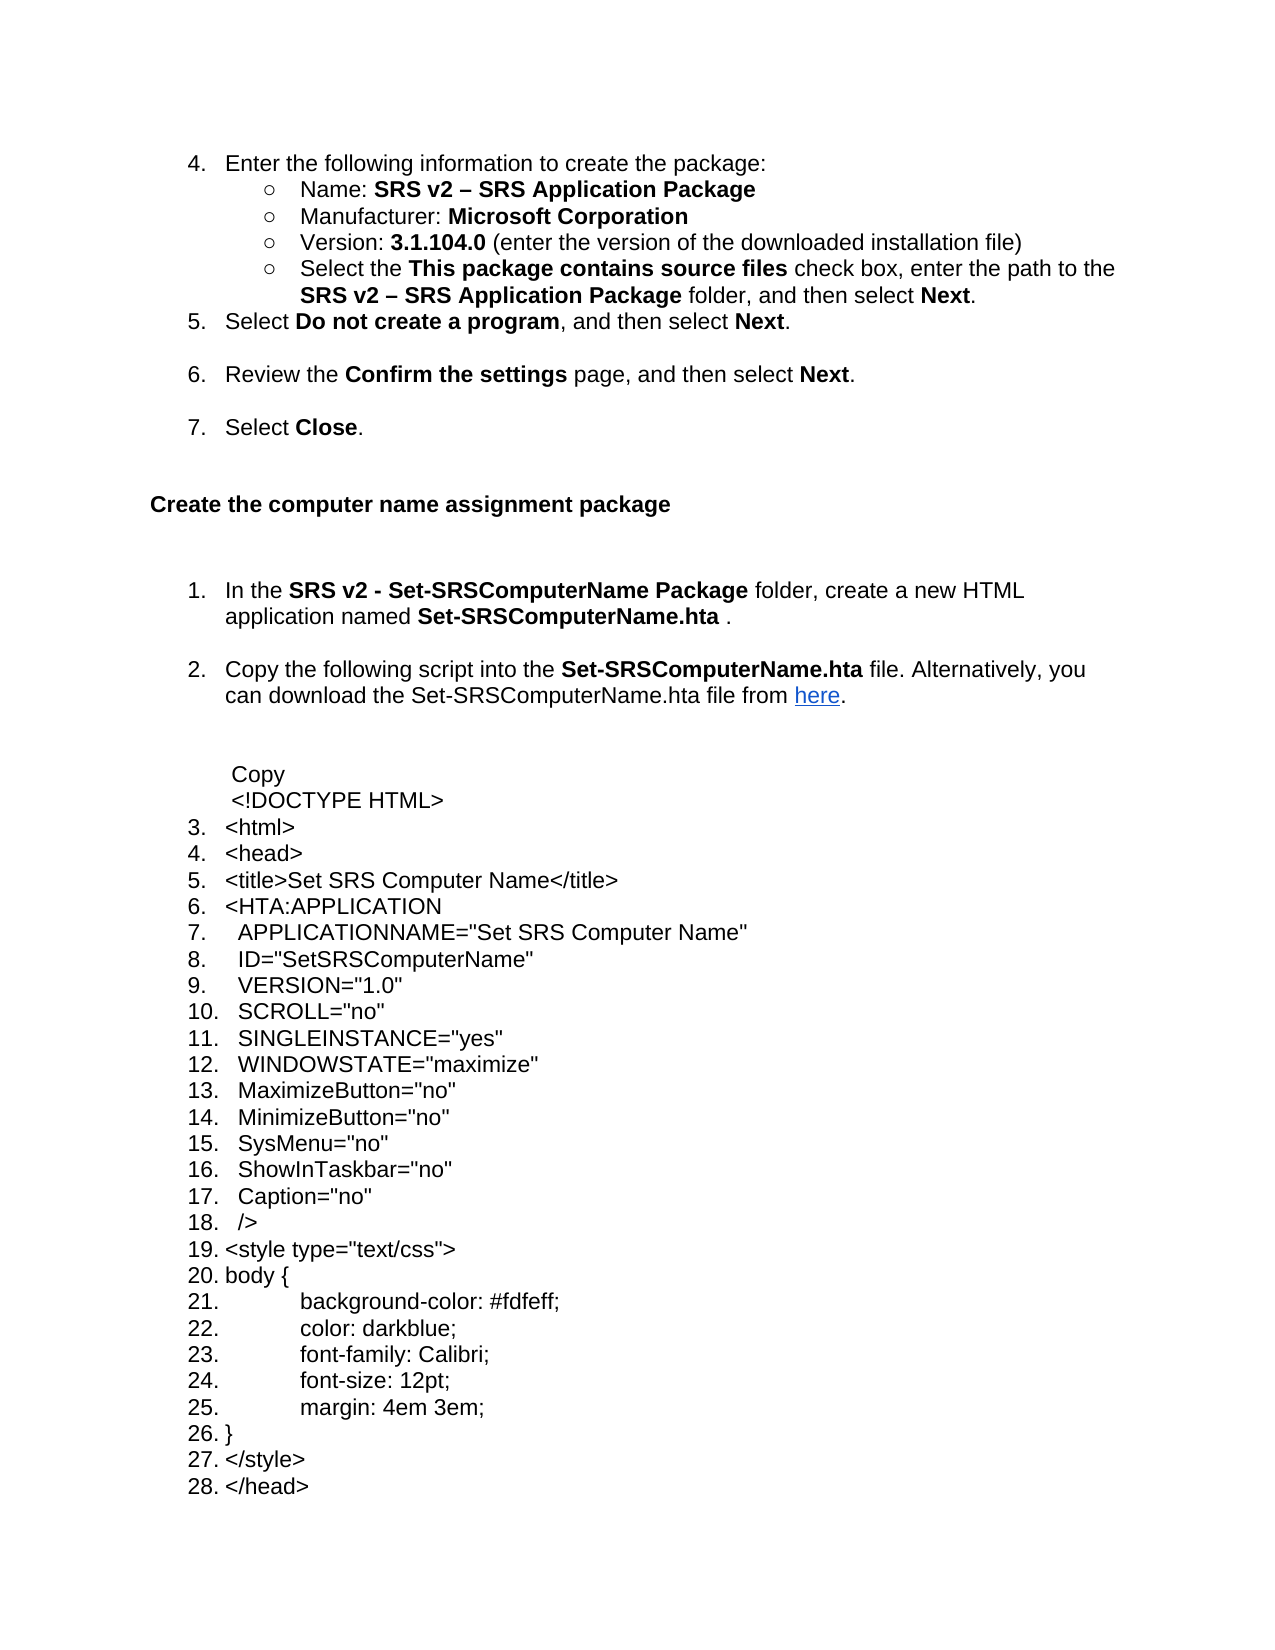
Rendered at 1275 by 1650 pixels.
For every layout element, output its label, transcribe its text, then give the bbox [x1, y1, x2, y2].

list WINDOWSTATE="maximize" [187, 1051, 1125, 1077]
list Manufacturer: Microsoft Corporation [262, 203, 1125, 229]
list Caption="no" [187, 1183, 1125, 1209]
list MaximizeButton="no" [187, 1077, 1125, 1104]
list VERSION="1.0" [187, 972, 1125, 998]
list Select Do not create a program, and then select Next. [187, 308, 1125, 361]
list SCROLL="no" [187, 998, 1125, 1025]
list MinimizeButton="no" [187, 1104, 1125, 1130]
list In the SRS v2 - Set-SRSComputerName Package folder, create a new HTML application named Set-SRSComputerName.hta . [187, 577, 1125, 656]
list margin: 4em 3em; [187, 1394, 1125, 1420]
list <style type="text/css"> [187, 1236, 1125, 1262]
list Version: 3.1.104.0 (enter the version of the downloaded installation file) [262, 229, 1125, 255]
list } [187, 1420, 1125, 1446]
list SINGLEINSTANCE="yes" [187, 1025, 1125, 1051]
list font-family: Calibri; [187, 1341, 1125, 1367]
list <title>Set SRS Computer Name</title> [187, 867, 1125, 893]
list </head> [187, 1473, 1125, 1499]
list body { [187, 1262, 1125, 1288]
list /> [187, 1209, 1125, 1236]
list ID="SetSRSComputerName" [187, 946, 1125, 972]
list <html> [187, 814, 1125, 840]
list Enter the following information to create the package: [187, 150, 1125, 176]
list Name: SRS v2 – SRS Application Package [262, 176, 1125, 203]
list Select Close. [187, 413, 1125, 466]
list ShowInTaskbar="no" [187, 1156, 1125, 1183]
list Review the Confirm the settings page, and then select Next. [187, 361, 1125, 413]
list </style> [187, 1446, 1125, 1473]
list Copy the following script into the Set-SRSComputerName.hta file. Alternatively, you can download the Set-SRSComputerName.hta file from here. Copy <!DOCTYPE HTML> [187, 656, 1125, 814]
list font-size: 12pt; [187, 1367, 1125, 1394]
list APPLICATIONNAME="Set SRS Computer Name" [187, 919, 1125, 946]
list SysMenu="no" [187, 1130, 1125, 1156]
list <HTA:APPLICATION [187, 893, 1125, 919]
list <head> [187, 840, 1125, 867]
list Select the This package contains source files check box, enter the path to the SRS v2 – SRS Application Package folder, and then select Next. [262, 255, 1125, 308]
list color: darkblue; [187, 1314, 1125, 1341]
text Create the computer name assignment package [150, 491, 1125, 518]
list background-color: #fdfeff; [187, 1288, 1125, 1314]
